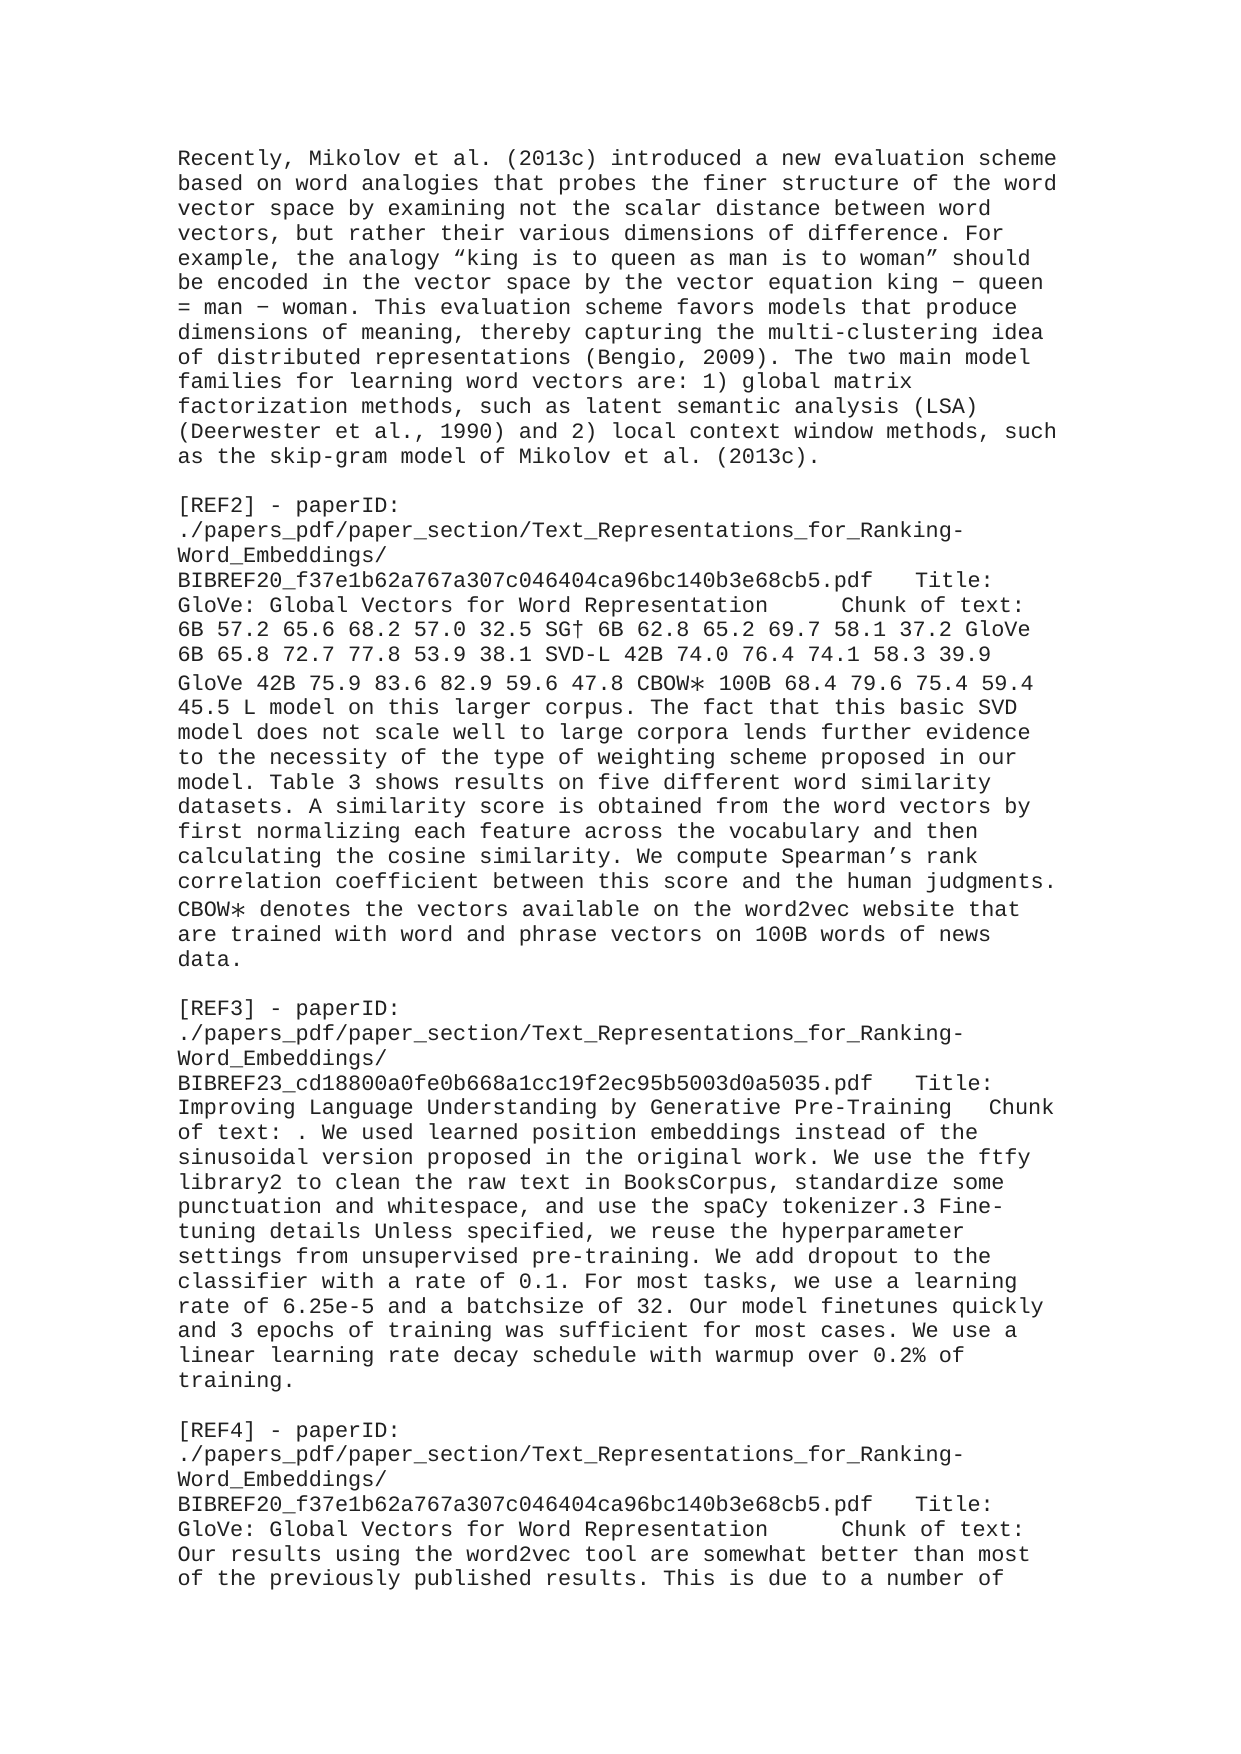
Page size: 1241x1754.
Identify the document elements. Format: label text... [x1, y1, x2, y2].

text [177, 1419, 1063, 1592]
text [REF3] - paperID: ./papers_pdf/paper_section/Text_Representations_for_Ranking-Word_Embeddings/BIBREF23_cd18800a0fe0b668a1cc19f2ec95b5003d0a5035.pdf Title: Improving Language Understanding by Generative Pre-Training Chunk of text: . We used learned position embeddings instead of the sinusoidal version proposed in the original work. We use the ftfy library2 to clean the raw text in BooksCorpus, standardize some punctuation and whitespace, and use the spaCy tokenizer.3 Fine-tuning details Unless specified, we reuse the hyperparameter settings from unsupervised pre-training. We add dropout to the classifier with a rate of 0.1. For most tasks, we use a learning rate of 6.25e-5 and a batchsize of 32. Our model finetunes quickly and 3 epochs of training was sufficient for most cases. We use a linear learning rate decay schedule with warmup over 0.2% of training. [177, 997, 1063, 1394]
text [REF2] - paperID: ./papers_pdf/paper_section/Text_Representations_for_Ranking-Word_Embeddings/BIBREF20_f37e1b62a767a307c046404ca96bc140b3e68cb5.pdf Title: GloVe: Global Vectors for Word Representation Chunk of text: 6B 57.2 65.6 68.2 57.0 32.5 SG† 6B 62.8 65.2 69.7 58.1 37.2 GloVe 6B 65.8 72.7 77.8 53.9 38.1 SVD-L 42B 74.0 76.4 74.1 58.3 39.9 GloVe 42B 75.9 83.6 82.9 59.6 47.8 CBOW∗ 100B 68.4 79.6 75.4 59.4 45.5 L model on this larger corpus. The fact that this basic SVD model does not scale well to large corpora lends further evidence to the necessity of the type of weighting scheme proposed in our model. Table 3 shows results on five different word similarity datasets. A similarity score is obtained from the word vectors by first normalizing each feature across the vocabulary and then calculating the cosine similarity. We compute Spearman’s rank correlation coefficient between this score and the human judgments. CBOW∗ denotes the vectors available on the word2vec website that are trained with word and phrase vectors on 100B words of news data. [177, 495, 1063, 973]
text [177, 148, 1063, 470]
